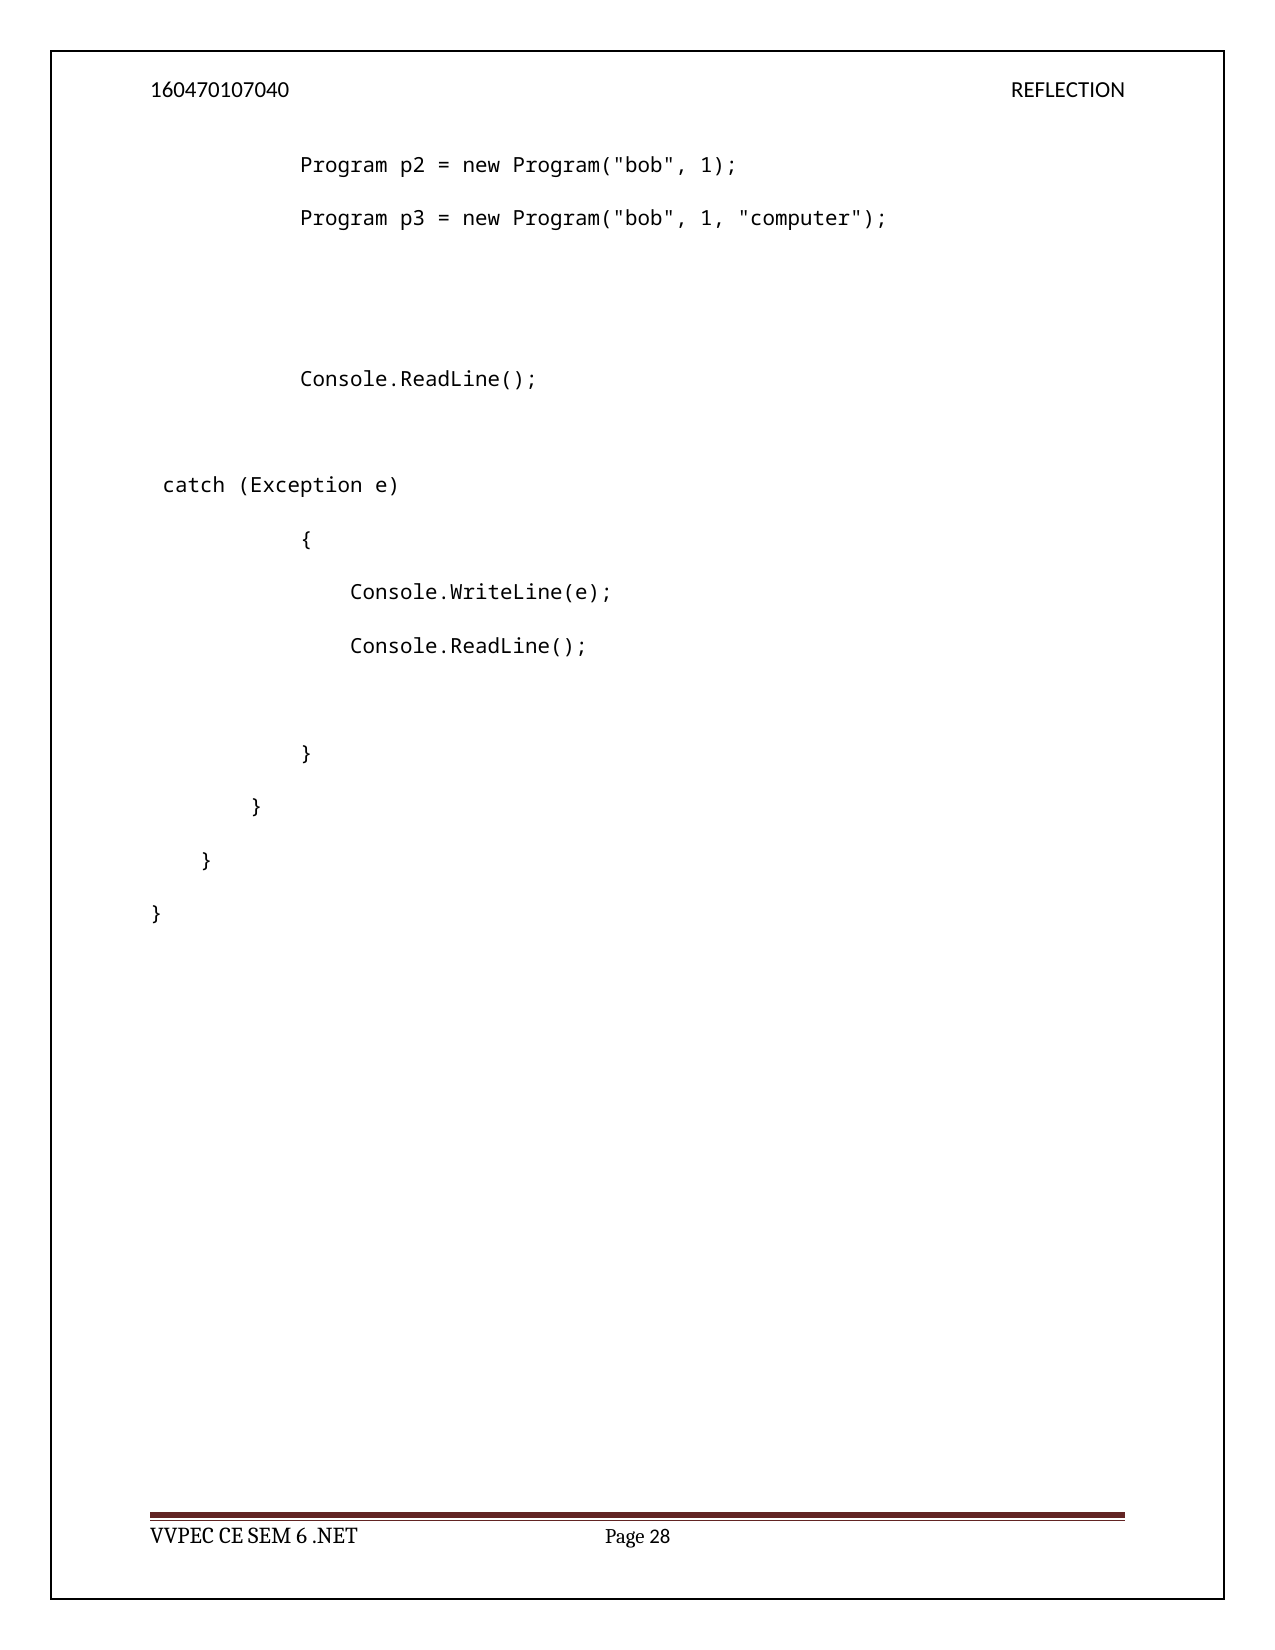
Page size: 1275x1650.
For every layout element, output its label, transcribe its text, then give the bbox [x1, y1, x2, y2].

text Console.ReadLine(); [150, 631, 1125, 659]
text Program p3 = new Program("bob", 1, "computer"); [150, 203, 1125, 232]
text Console.ReadLine(); [150, 364, 1125, 392]
text Console.WriteLine(e); [150, 577, 1125, 606]
text } [150, 738, 1125, 766]
text Program p2 = new Program("bob", 1); [150, 150, 1125, 178]
text catch (Exception e) [150, 471, 1125, 499]
text { [150, 524, 1125, 552]
text } [150, 898, 1125, 927]
text } [150, 845, 1125, 873]
text } [150, 791, 1125, 820]
